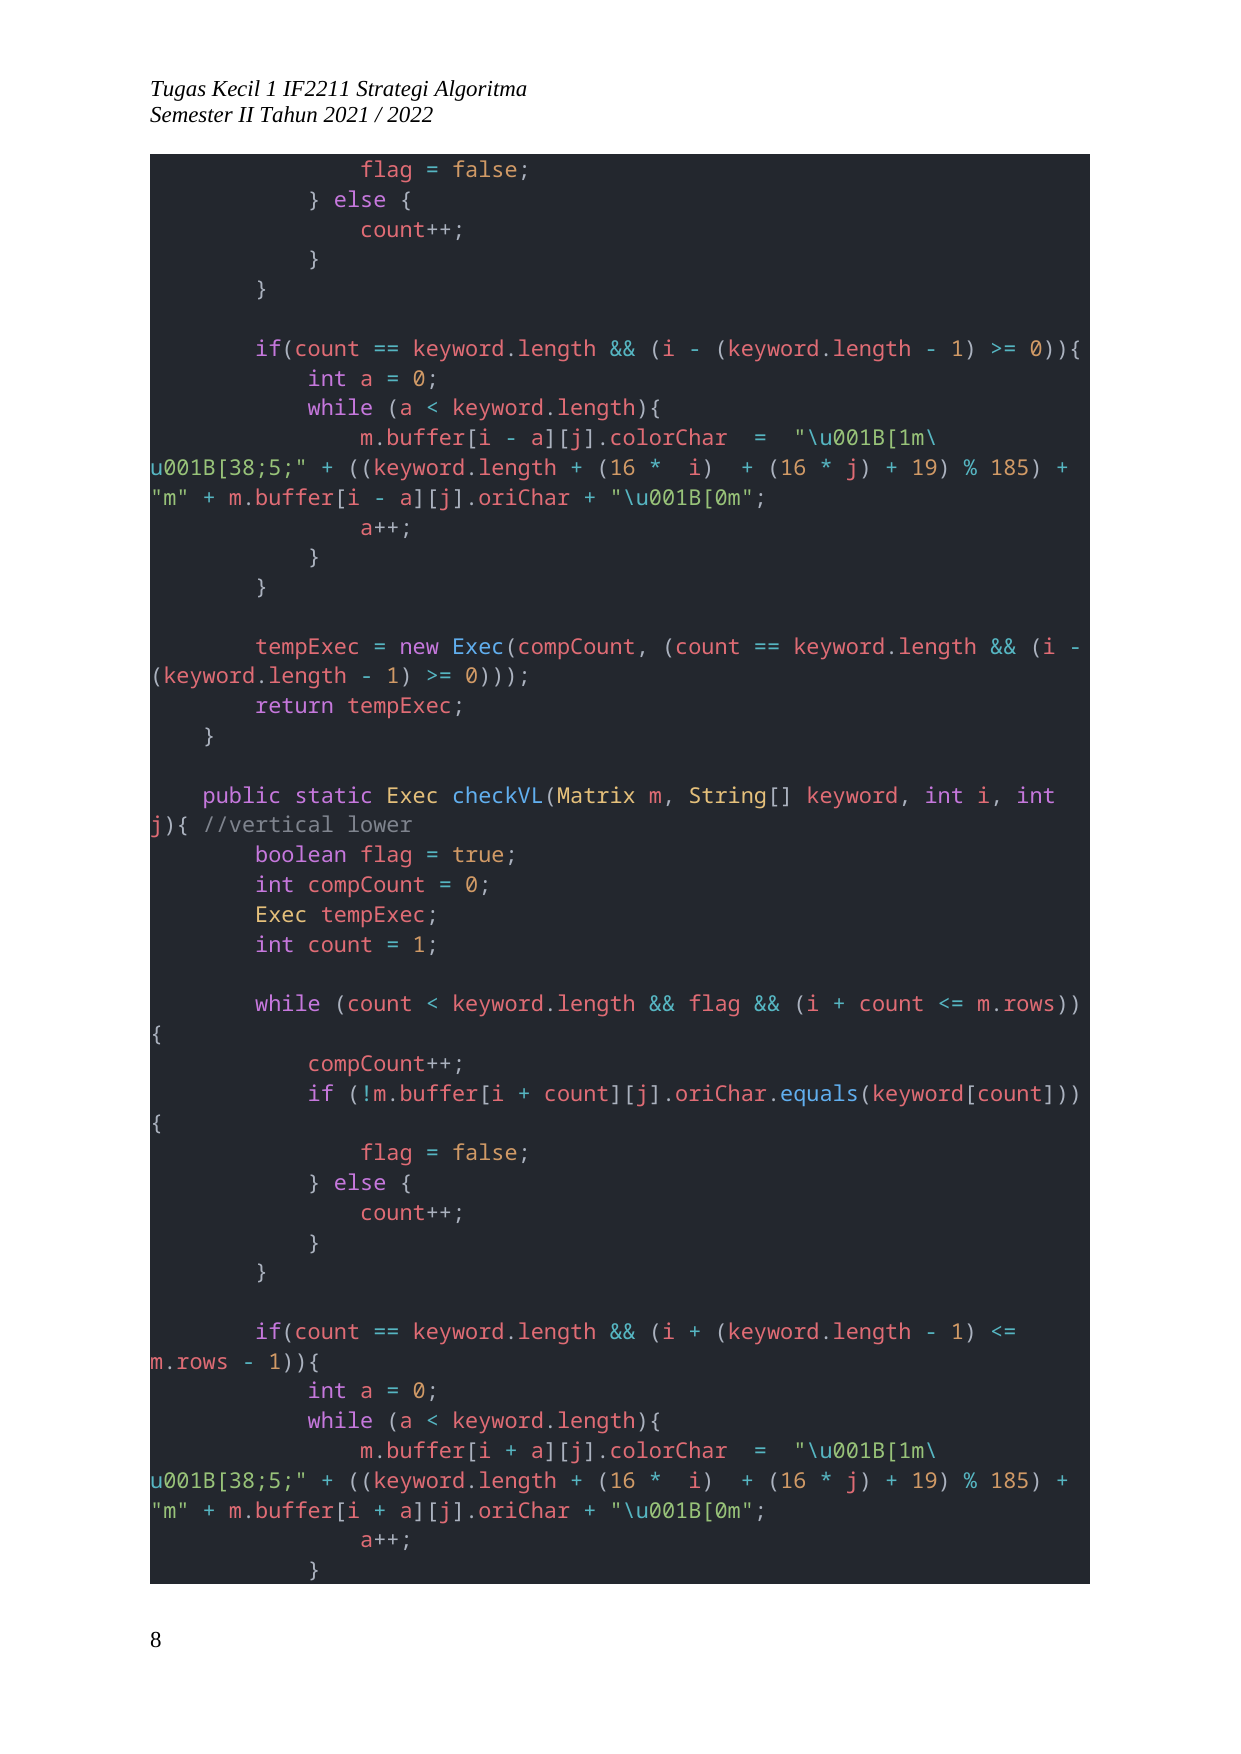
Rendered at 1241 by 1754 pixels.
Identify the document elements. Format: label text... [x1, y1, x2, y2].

text int a = 0; [150, 363, 1090, 392]
text } [150, 273, 1090, 303]
text m.buffer[i + a][j].colorChar = "\u001B[1m\u001B[38;5;" + ((keyword.length + (16 * i) + (16 * j) + 19) % 185) + "m" + m.buffer[i + a][j].oriChar + "\u001B[0m"; [150, 1435, 1090, 1524]
text public static Exec checkVL(Matrix m, String[] keyword, int i, int j){ //vertical lower [150, 780, 1090, 839]
text int count = 1; [150, 929, 1090, 958]
text while (count < keyword.length && flag && (i + count <= m.rows)){ [150, 988, 1090, 1048]
text } else { [150, 184, 1090, 214]
text int a = 0; [150, 1376, 1090, 1405]
text count++; [150, 1197, 1090, 1227]
text tempExec = new Exec(compCount, (count == keyword.length && (i - (keyword.length - 1) >= 0))); [150, 631, 1090, 690]
text if(count == keyword.length && (i - (keyword.length - 1) >= 0)){ [150, 333, 1090, 363]
text if(count == keyword.length && (i + (keyword.length - 1) <= m.rows - 1)){ [150, 1316, 1090, 1376]
text } [150, 720, 1090, 750]
text } [150, 243, 1090, 273]
text if (!m.buffer[i + count][j].oriChar.equals(keyword[count])){ [150, 1078, 1090, 1137]
text } else { [150, 1167, 1090, 1197]
text Exec tempExec; [150, 899, 1090, 929]
text count++; [150, 214, 1090, 243]
text } [150, 1227, 1090, 1256]
text int compCount = 0; [150, 869, 1090, 899]
text while (a < keyword.length){ [150, 1405, 1090, 1435]
text compCount++; [150, 1048, 1090, 1078]
text m.buffer[i - a][j].colorChar = "\u001B[1m\u001B[38;5;" + ((keyword.length + (16 * i) + (16 * j) + 19) % 185) + "m" + m.buffer[i - a][j].oriChar + "\u001B[0m"; [150, 422, 1090, 512]
text } [150, 1554, 1090, 1584]
text a++; [150, 512, 1090, 541]
text boolean flag = true; [150, 839, 1090, 869]
text } [150, 571, 1090, 601]
text flag = false; [150, 1137, 1090, 1167]
text while (a < keyword.length){ [150, 392, 1090, 422]
text flag = false; [150, 154, 1090, 184]
text a++; [150, 1524, 1090, 1554]
text } [150, 541, 1090, 571]
text return tempExec; [150, 690, 1090, 720]
text } [150, 1256, 1090, 1286]
